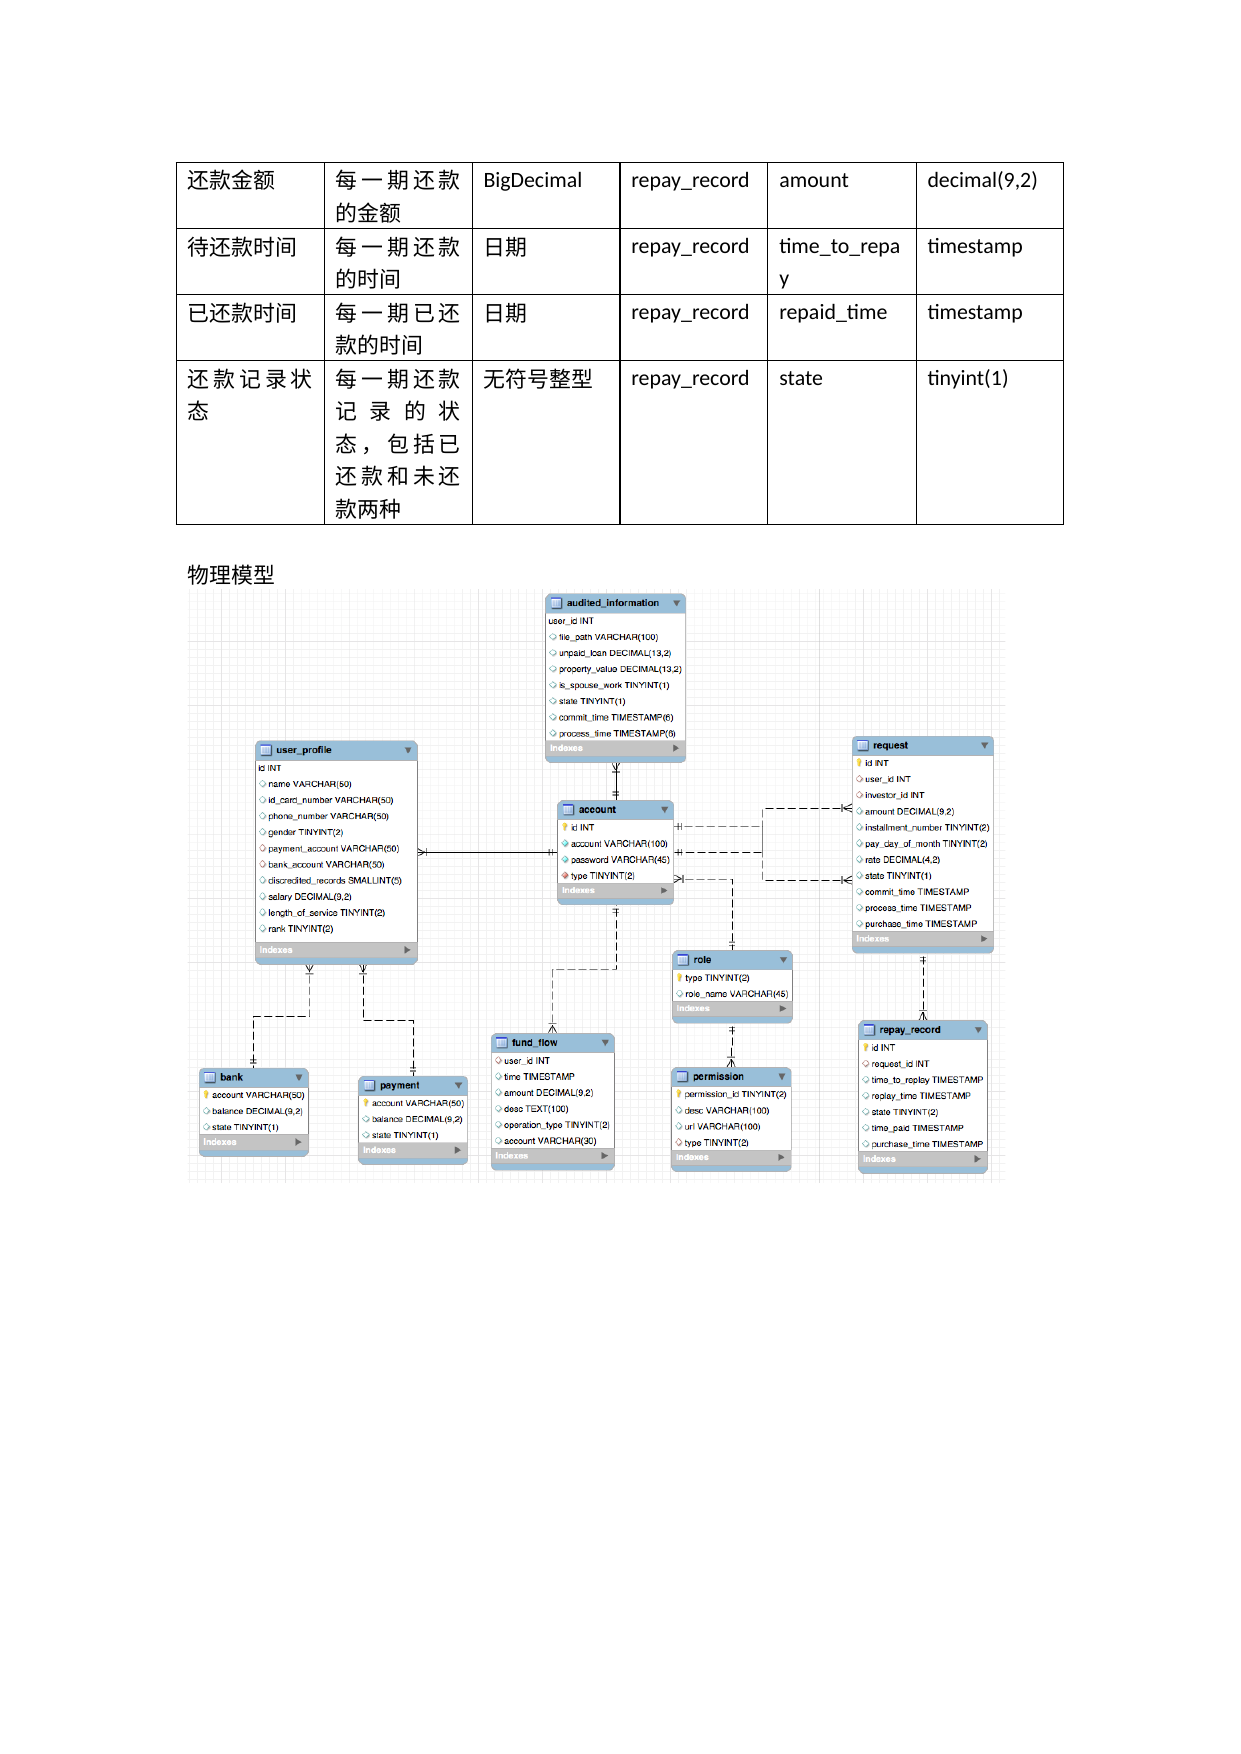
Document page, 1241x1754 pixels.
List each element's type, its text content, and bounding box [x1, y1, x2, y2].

table_cell state [768, 361, 916, 524]
table_cell repay_record [621, 295, 767, 360]
table_cell repay_record [621, 361, 767, 524]
table_cell 已还款时间 [177, 295, 324, 360]
table_cell 还款记录状态 [177, 361, 324, 524]
table_cell BigDecimal [473, 163, 619, 228]
table_cell 待还款时间 [177, 229, 324, 294]
table_cell decimal(9,2) [917, 163, 1063, 228]
picture [187, 589, 1006, 1183]
table_cell repay_record [621, 163, 767, 228]
table_cell time_to_repay [768, 229, 916, 294]
table_cell tinyint(1) [917, 361, 1063, 524]
table_cell amount [768, 163, 916, 228]
table_cell 日期 [473, 229, 619, 294]
text 物理模型 [187, 557, 1053, 590]
table_cell 无符号整型 [473, 361, 619, 524]
table_cell 每一期还款记录的状态，包括已还款和未还款两种 [325, 361, 472, 524]
table_cell 每一期还款的时间 [325, 229, 472, 294]
table_cell 每一期已还款的时间 [325, 295, 472, 360]
table_cell 日期 [473, 295, 619, 360]
table_cell timestamp [917, 295, 1063, 360]
table_cell repay_record [621, 229, 767, 294]
table_cell 还款金额 [177, 163, 324, 228]
table_cell timestamp [917, 229, 1063, 294]
table_cell repaid_time [768, 295, 916, 360]
table_cell 每一期还款的金额 [325, 163, 472, 228]
